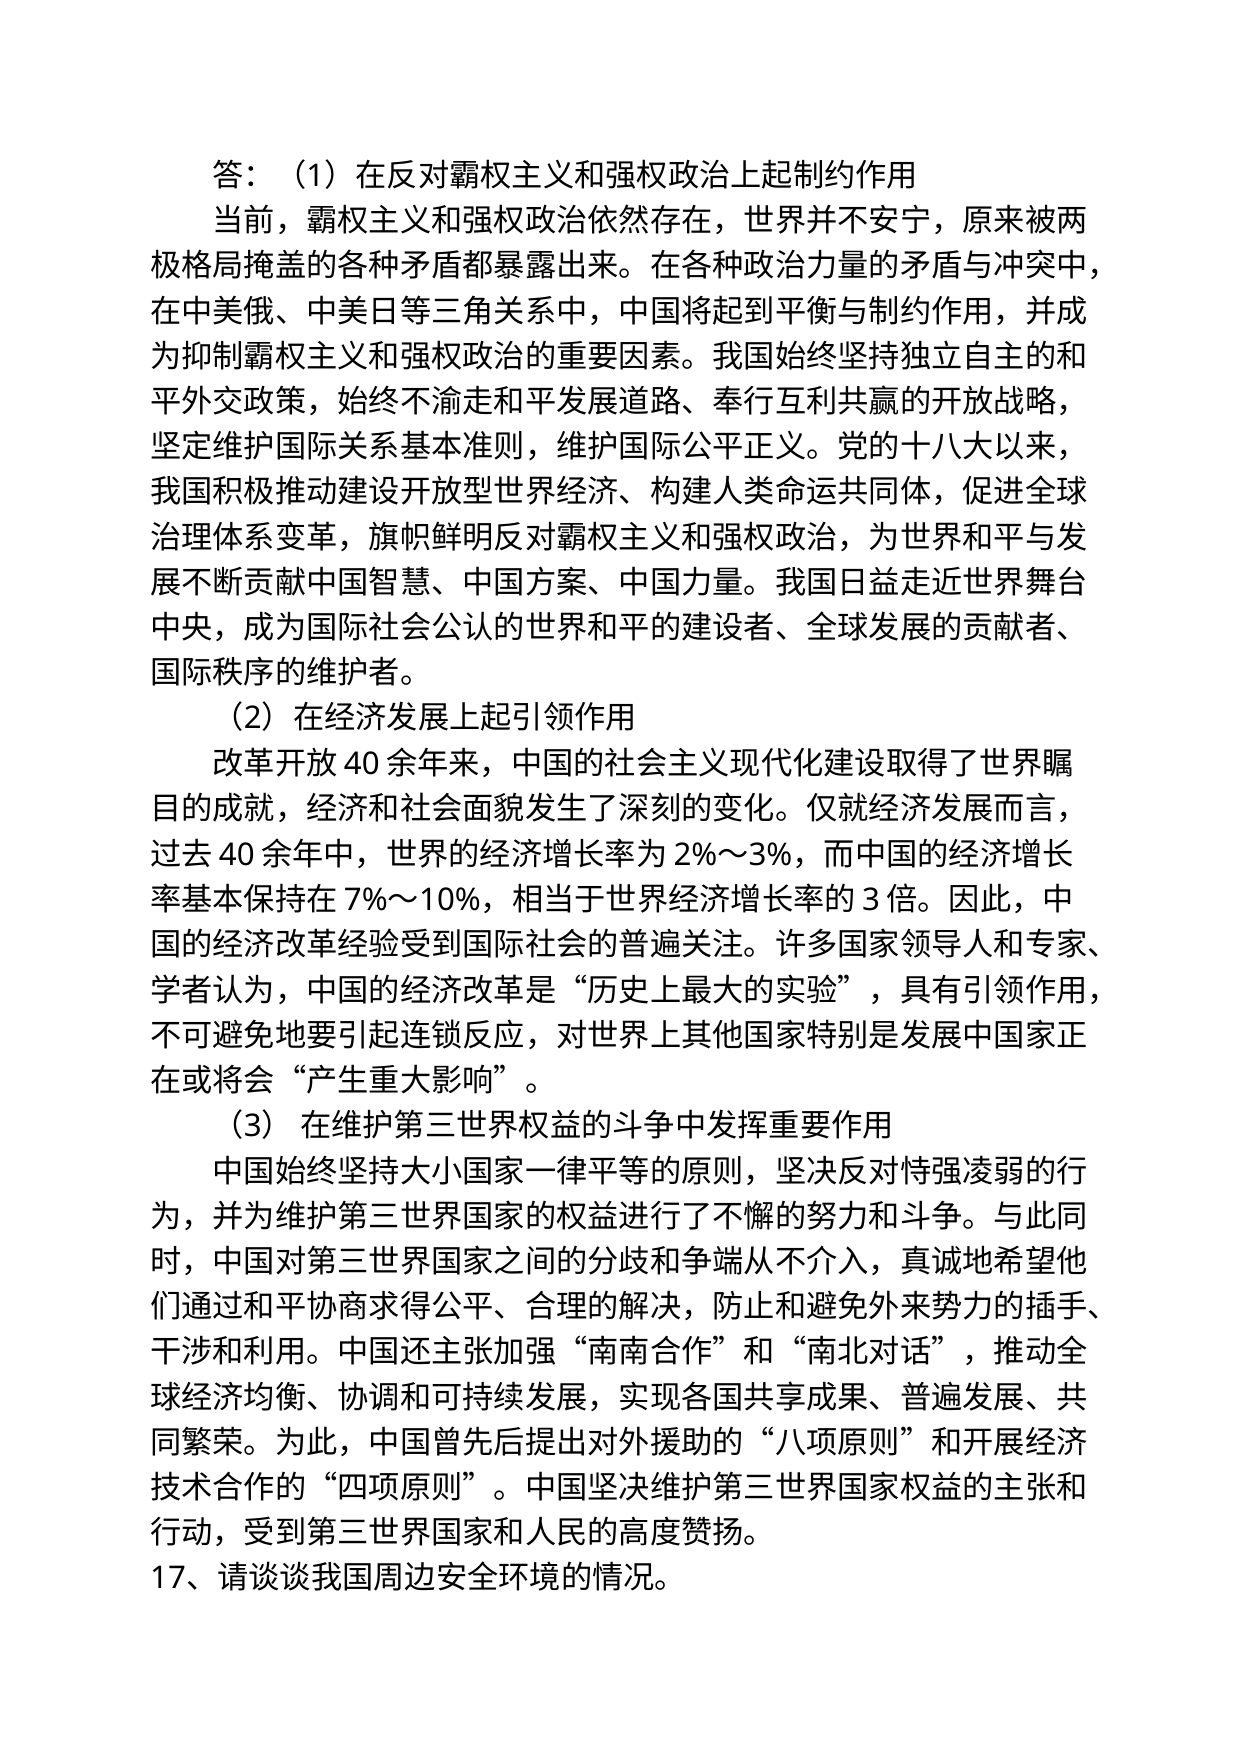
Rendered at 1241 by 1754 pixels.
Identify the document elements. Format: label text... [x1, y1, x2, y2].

list 17、请谈谈我国周边安全环境的情况。 [150, 1553, 1090, 1598]
text 当前，霸权主义和强权政治依然存在，世界并不安宁，原来被两极格局掩盖的各种矛盾都暴露出来。在各种政治力量的矛盾与冲突中，在中美俄、中美日等三角关系中，中国将起到平衡与制约作用，并成为抑制霸权主义和强权政治的重要因素。我国始终坚持独立自主的和平外交政策，始终不渝走和平发展道路、奉行互利共赢的开放战略，坚定维护国际关系基本准则，维护国际公平正义。党的十八大以来，我国积极推动建设开放型世界经济、构建人类命运共同体，促进全球治理体系变革，旗帜鲜明反对霸权主义和强权政治，为世界和平与发展不断贡献中国智慧、中国方案、中国力量。我国日益走近世界舞台中央，成为国际社会公认的世界和平的建设者、全球发展的贡献者、国际秩序的维护者。 [150, 195, 1090, 693]
text 改革开放40余年来，中国的社会主义现代化建设取得了世界瞩目的成就，经济和社会面貌发生了深刻的变化。仅就经济发展而言，过去40余年中，世界的经济增长率为2%～3%，而中国的经济增长率基本保持在7%～10%，相当于世界经济增长率的3倍。因此，中国的经济改革经验受到国际社会的普遍关注。许多国家领导人和专家、学者认为，中国的经济改革是“历史上最大的实验”，具有引领作用，不可避免地要引起连锁反应，对世界上其他国家特别是发展中国家正在或将会“产生重大影响”。 [150, 738, 1090, 1100]
text 中国始终坚持大小国家一律平等的原则，坚决反对恃强凌弱的行为，并为维护第三世界国家的权益进行了不懈的努力和斗争。与此同时，中国对第三世界国家之间的分歧和争端从不介入，真诚地希望他们通过和平协商求得公平、合理的解决，防止和避免外来势力的插手、干涉和利用。中国还主张加强“南南合作”和“南北对话”，推动全球经济均衡、协调和可持续发展，实现各国共享成果、普遍发展、共同繁荣。为此，中国曾先后提出对外援助的“八项原则”和开展经济技术合作的“四项原则”。中国坚决维护第三世界国家权益的主张和行动，受到第三世界国家和人民的高度赞扬。 [150, 1146, 1090, 1553]
text （3） 在维护第三世界权益的斗争中发挥重要作用 [150, 1100, 1090, 1146]
text 答：（1）在反对霸权主义和强权政治上起制约作用 [150, 150, 1090, 195]
text （2）在经济发展上起引领作用 [150, 693, 1090, 738]
